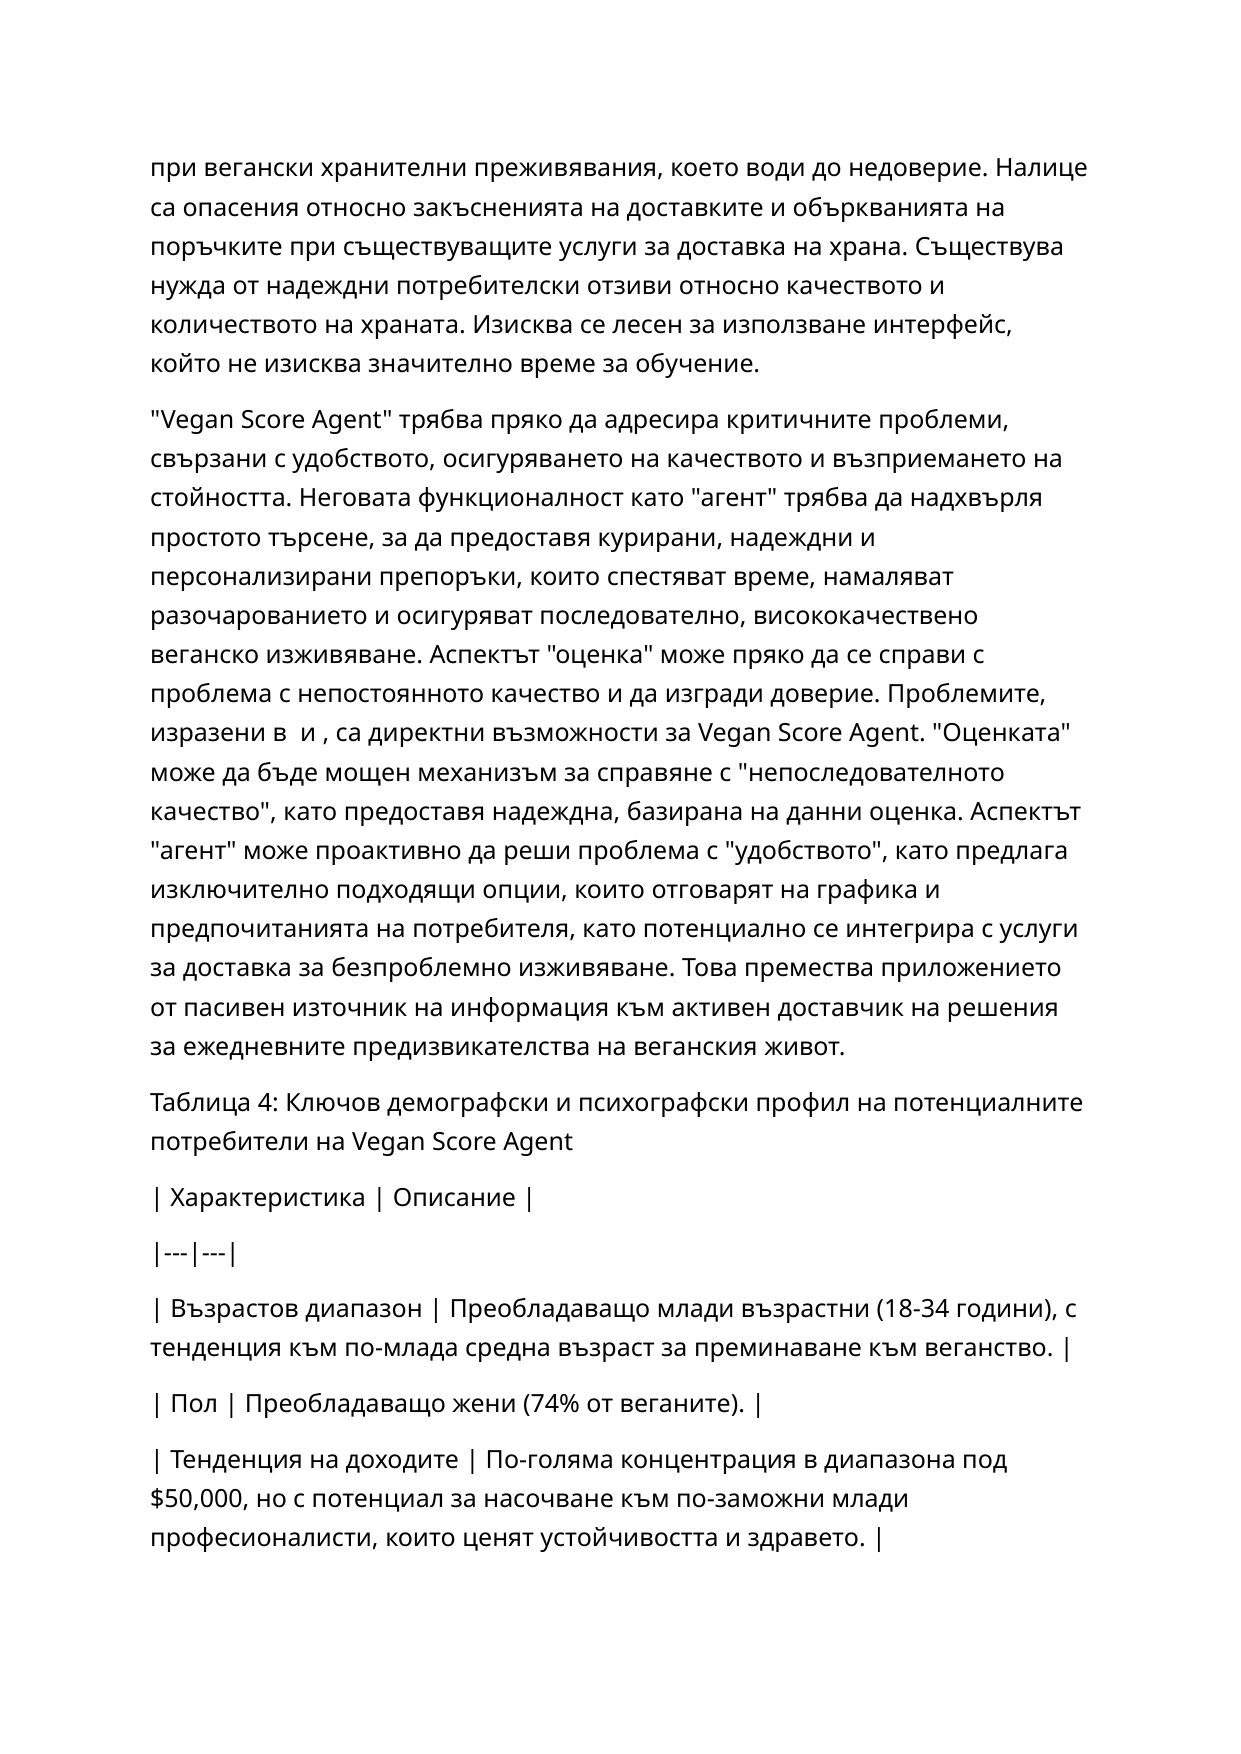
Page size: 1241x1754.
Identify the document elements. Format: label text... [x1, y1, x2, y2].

text "Vegan Score Agent" трябва пряко да адресира критичните проблеми, свързани с удобството, осигуряването на качеството и възприемането на стойността. Неговата функционалност като "агент" трябва да надхвърля простото търсене, за да предоставя курирани, надеждни и персонализирани препоръки, които спестяват време, намаляват разочарованието и осигуряват последователно, висококачествено веганско изживяване. Аспектът "оценка" може пряко да се справи с проблема с непостоянното качество и да изгради доверие. Проблемите, изразени в и , са директни възможности за Vegan Score Agent. "Оценката" може да бъде мощен механизъм за справяне с "непоследователното качество", като предоставя надеждна, базирана на данни оценка. Аспектът "агент" може проактивно да реши проблема с "удобството", като предлага изключително подходящи опции, които отговарят на графика и предпочитанията на потребителя, като потенциално се интегрира с услуги за доставка за безпроблемно изживяване. Това премества приложението от пасивен източник на информация към активен доставчик на решения за ежедневните предизвикателства на веганския живот. [150, 402, 1090, 1062]
text | Възрастов диапазон | Преобладаващо млади възрастни (18-34 години), с тенденция към по-млада средна възраст за преминаване към веганство. | [150, 1291, 1090, 1364]
text | Пол | Преобладаващо жени (74% от веганите). | [150, 1386, 1090, 1420]
text Таблица 4: Ключов демографски и психографски профил на потенциалните потребители на Vegan Score Agent [150, 1084, 1090, 1157]
text | Тенденция на доходите | По-голяма концентрация в диапазона под $50,000, но с потенциал за насочване към по-заможни млади професионалисти, които ценят устойчивостта и здравето. | [150, 1442, 1090, 1554]
text |---|---| [150, 1235, 1090, 1269]
text | Характеристика | Описание | [150, 1179, 1090, 1213]
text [150, 150, 1090, 380]
